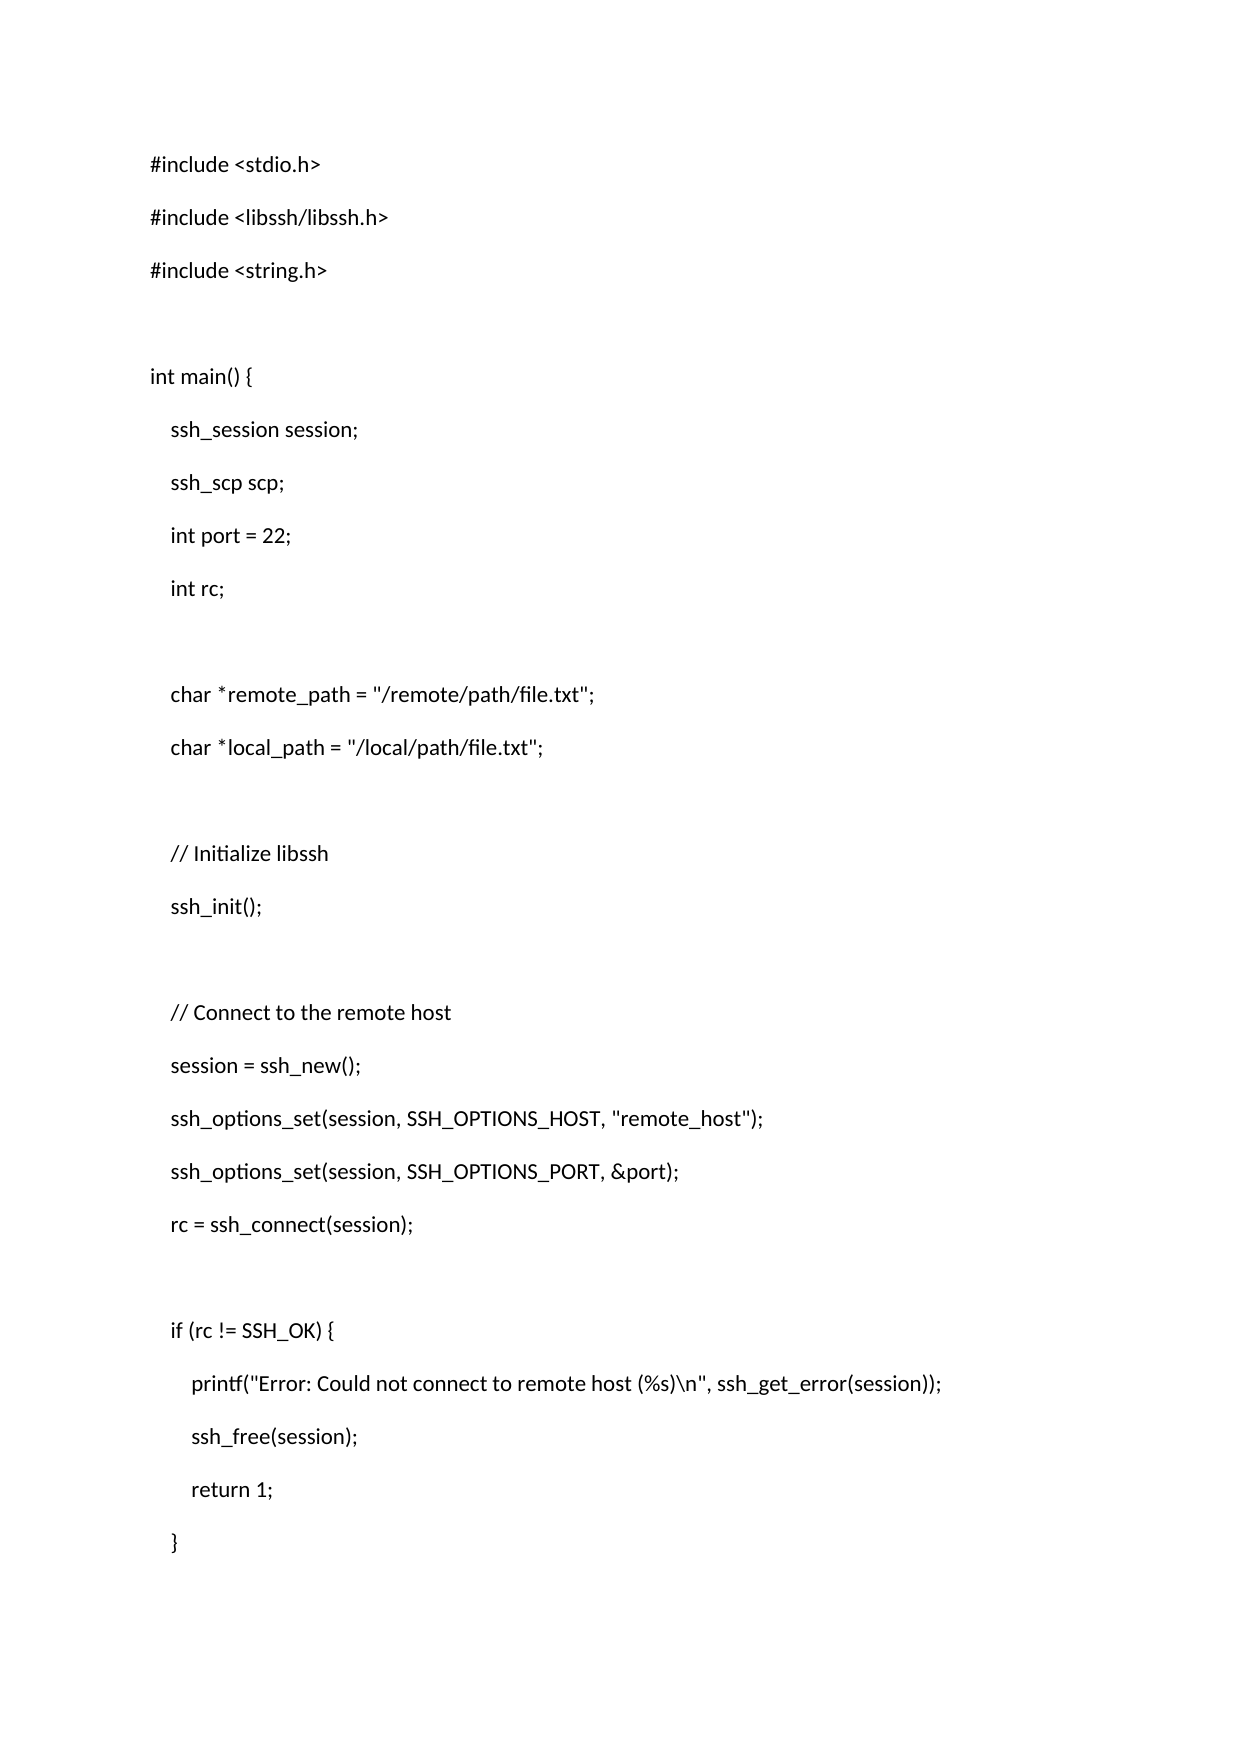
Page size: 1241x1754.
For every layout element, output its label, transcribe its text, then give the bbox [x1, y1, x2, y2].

text char *remote_path = "/remote/path/file.txt"; [150, 680, 1090, 708]
text #include <stdio.h> [150, 150, 1090, 178]
text #include <string.h> [150, 256, 1090, 284]
text printf("Error: Could not connect to remote host (%s)\n", ssh_get_error(session)); [150, 1369, 1090, 1397]
text int port = 22; [150, 521, 1090, 549]
text return 1; [150, 1476, 1090, 1503]
text // Initialize libssh [150, 839, 1090, 867]
text ssh_session session; [150, 415, 1090, 443]
text // Connect to the remote host [150, 998, 1090, 1026]
text int main() { [150, 362, 1090, 390]
text ssh_init(); [150, 892, 1090, 920]
text } [150, 1528, 1090, 1557]
text session = ssh_new(); [150, 1051, 1090, 1079]
text if (rc != SSH_OK) { [150, 1316, 1090, 1344]
text rc = ssh_connect(session); [150, 1210, 1090, 1238]
text char *local_path = "/local/path/file.txt"; [150, 733, 1090, 761]
text int rc; [150, 574, 1090, 602]
text ssh_scp scp; [150, 468, 1090, 496]
text ssh_options_set(session, SSH_OPTIONS_PORT, &port); [150, 1157, 1090, 1185]
text #include <libssh/libssh.h> [150, 203, 1090, 231]
text ssh_options_set(session, SSH_OPTIONS_HOST, "remote_host"); [150, 1104, 1090, 1132]
text ssh_free(session); [150, 1422, 1090, 1451]
